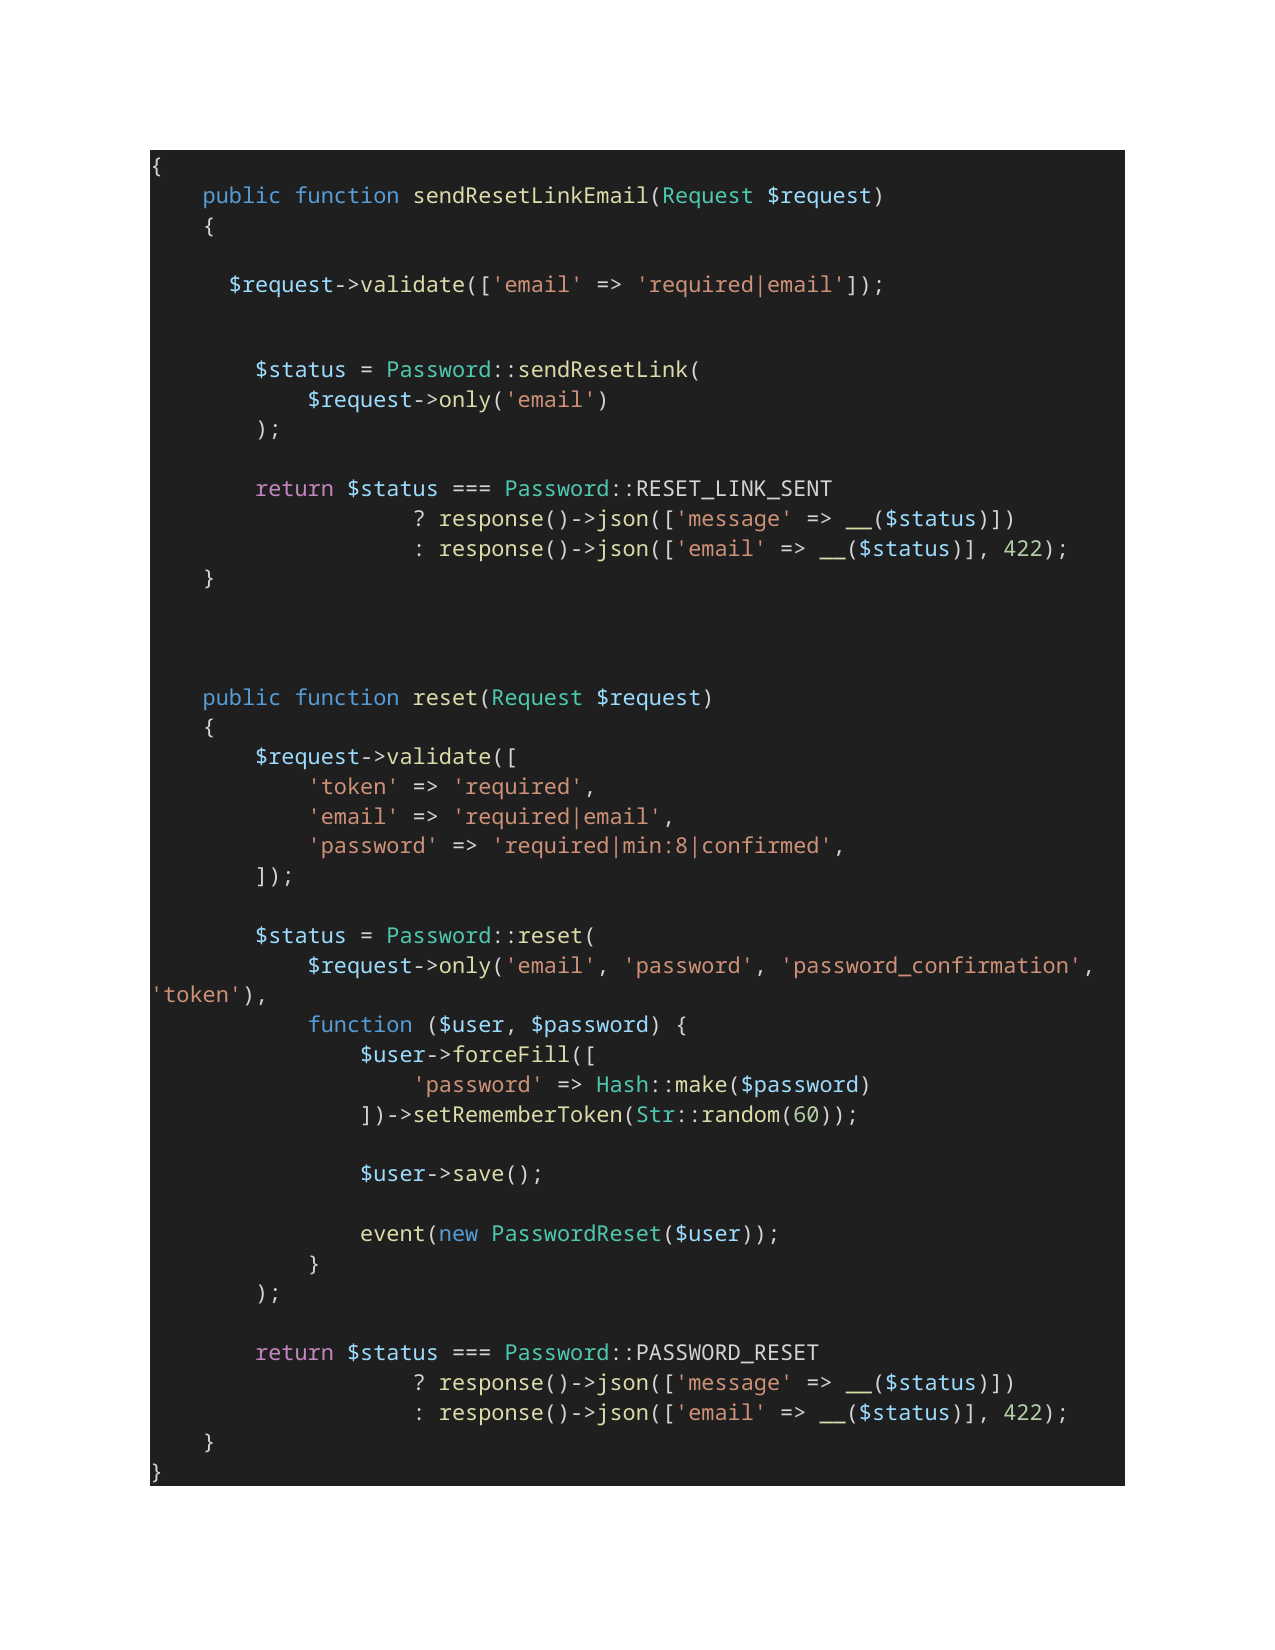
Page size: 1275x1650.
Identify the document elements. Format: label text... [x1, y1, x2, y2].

text ); [150, 413, 1125, 443]
text public function sendResetLinkEmail(Request $request) [150, 180, 1125, 209]
text $request->validate([ [150, 741, 1125, 771]
text ? response()->json(['message' => __($status)]) [150, 503, 1125, 532]
text { [150, 150, 1125, 180]
text $status = Password::reset( [150, 920, 1125, 949]
text : response()->json(['email' => __($status)], 422); [150, 532, 1125, 562]
text $user->save(); [150, 1158, 1125, 1188]
text ? response()->json(['message' => __($status)]) [150, 1367, 1125, 1396]
text event(new PasswordReset($user)); [150, 1218, 1125, 1247]
text : response()->json(['email' => __($status)], 422); [150, 1396, 1125, 1426]
text function ($user, $password) { [150, 1009, 1125, 1039]
text $request->only('email', 'password', 'password_confirmation', 'token'), [150, 949, 1125, 1009]
text ); [150, 1277, 1125, 1307]
text } [150, 1456, 1125, 1486]
text ])->setRememberToken(Str::random(60)); [150, 1098, 1125, 1128]
text } [150, 1426, 1125, 1456]
text $request->validate(['email' => 'required|email']); [150, 269, 1125, 299]
text 'email' => 'required|email', [150, 801, 1125, 830]
text return $status === Password::RESET_LINK_SENT [150, 473, 1125, 503]
text 'token' => 'required', [150, 771, 1125, 801]
text } [150, 1247, 1125, 1277]
text $request->only('email') [150, 383, 1125, 413]
text } [150, 562, 1125, 592]
text { [150, 711, 1125, 741]
text $status = Password::sendResetLink( [150, 354, 1125, 383]
text $user->forceFill([ [150, 1039, 1125, 1069]
text ]); [150, 860, 1125, 890]
text public function reset(Request $request) [150, 681, 1125, 711]
text { [150, 209, 1125, 239]
text 'password' => 'required|min:8|confirmed', [150, 830, 1125, 860]
text 'password' => Hash::make($password) [150, 1069, 1125, 1098]
text return $status === Password::PASSWORD_RESET [150, 1337, 1125, 1367]
